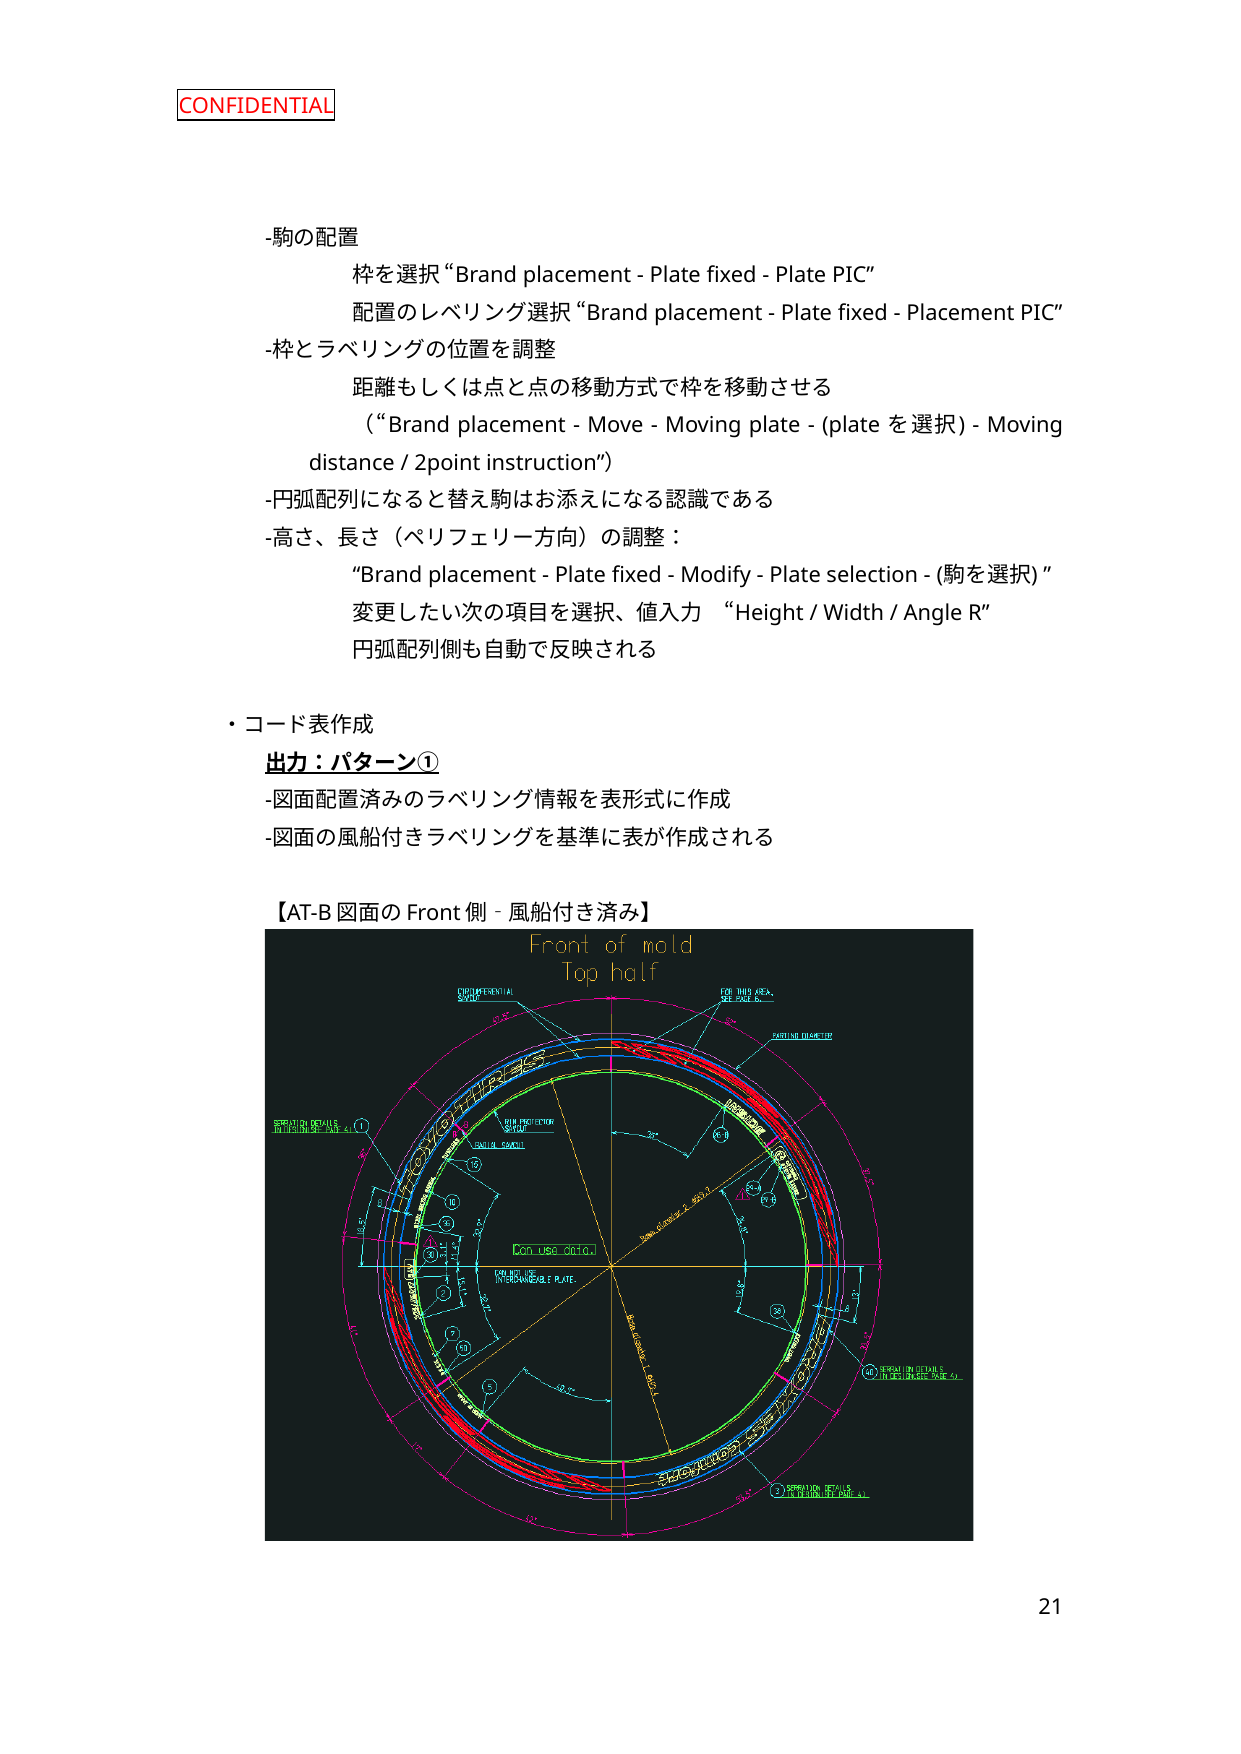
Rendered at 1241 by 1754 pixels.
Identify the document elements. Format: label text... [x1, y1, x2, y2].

text ‐円弧配列になると替え駒はお添えになる認識である [221, 479, 1063, 517]
list 円弧配列側も自動で反映される [221, 629, 1063, 667]
text 出力：パターン① [177, 742, 1063, 779]
text （“Brand placement - Move - Moving plate - (plateを選択) - Moving distance / 2point instruction”） [308, 404, 1063, 479]
text ‐図面配置済みのラベリング情報を表形式に作成 [177, 779, 1063, 817]
list ‐高さ、長さ（ペリフェリー方向）の調整： [221, 517, 1063, 554]
picture [264, 929, 974, 1541]
text ‐駒の配置 [221, 217, 1063, 254]
text 枠を選択 “Brand placement - Plate fixed - Plate PIC” [308, 254, 1063, 292]
text 距離もしくは点と点の移動方式で枠を移動させる [308, 367, 1063, 404]
text ・コード表作成 [177, 704, 1063, 742]
list “Brand placement - Plate fixed - Modify - Plate selection - (駒を選択) ” [221, 554, 1063, 592]
text 配置のレベリング選択 “Brand placement - Plate fixed - Placement PIC” [308, 292, 1063, 329]
text ‐図面の風船付きラベリングを基準に表が作成される [177, 817, 1063, 854]
text 【AT-B図面のFront側‐風船付き済み】 [177, 892, 1063, 929]
list 変更したい次の項目を選択、値入力 “Height / Width / Angle R” [221, 592, 1063, 629]
text ‐枠とラベリングの位置を調整 [177, 329, 1063, 367]
